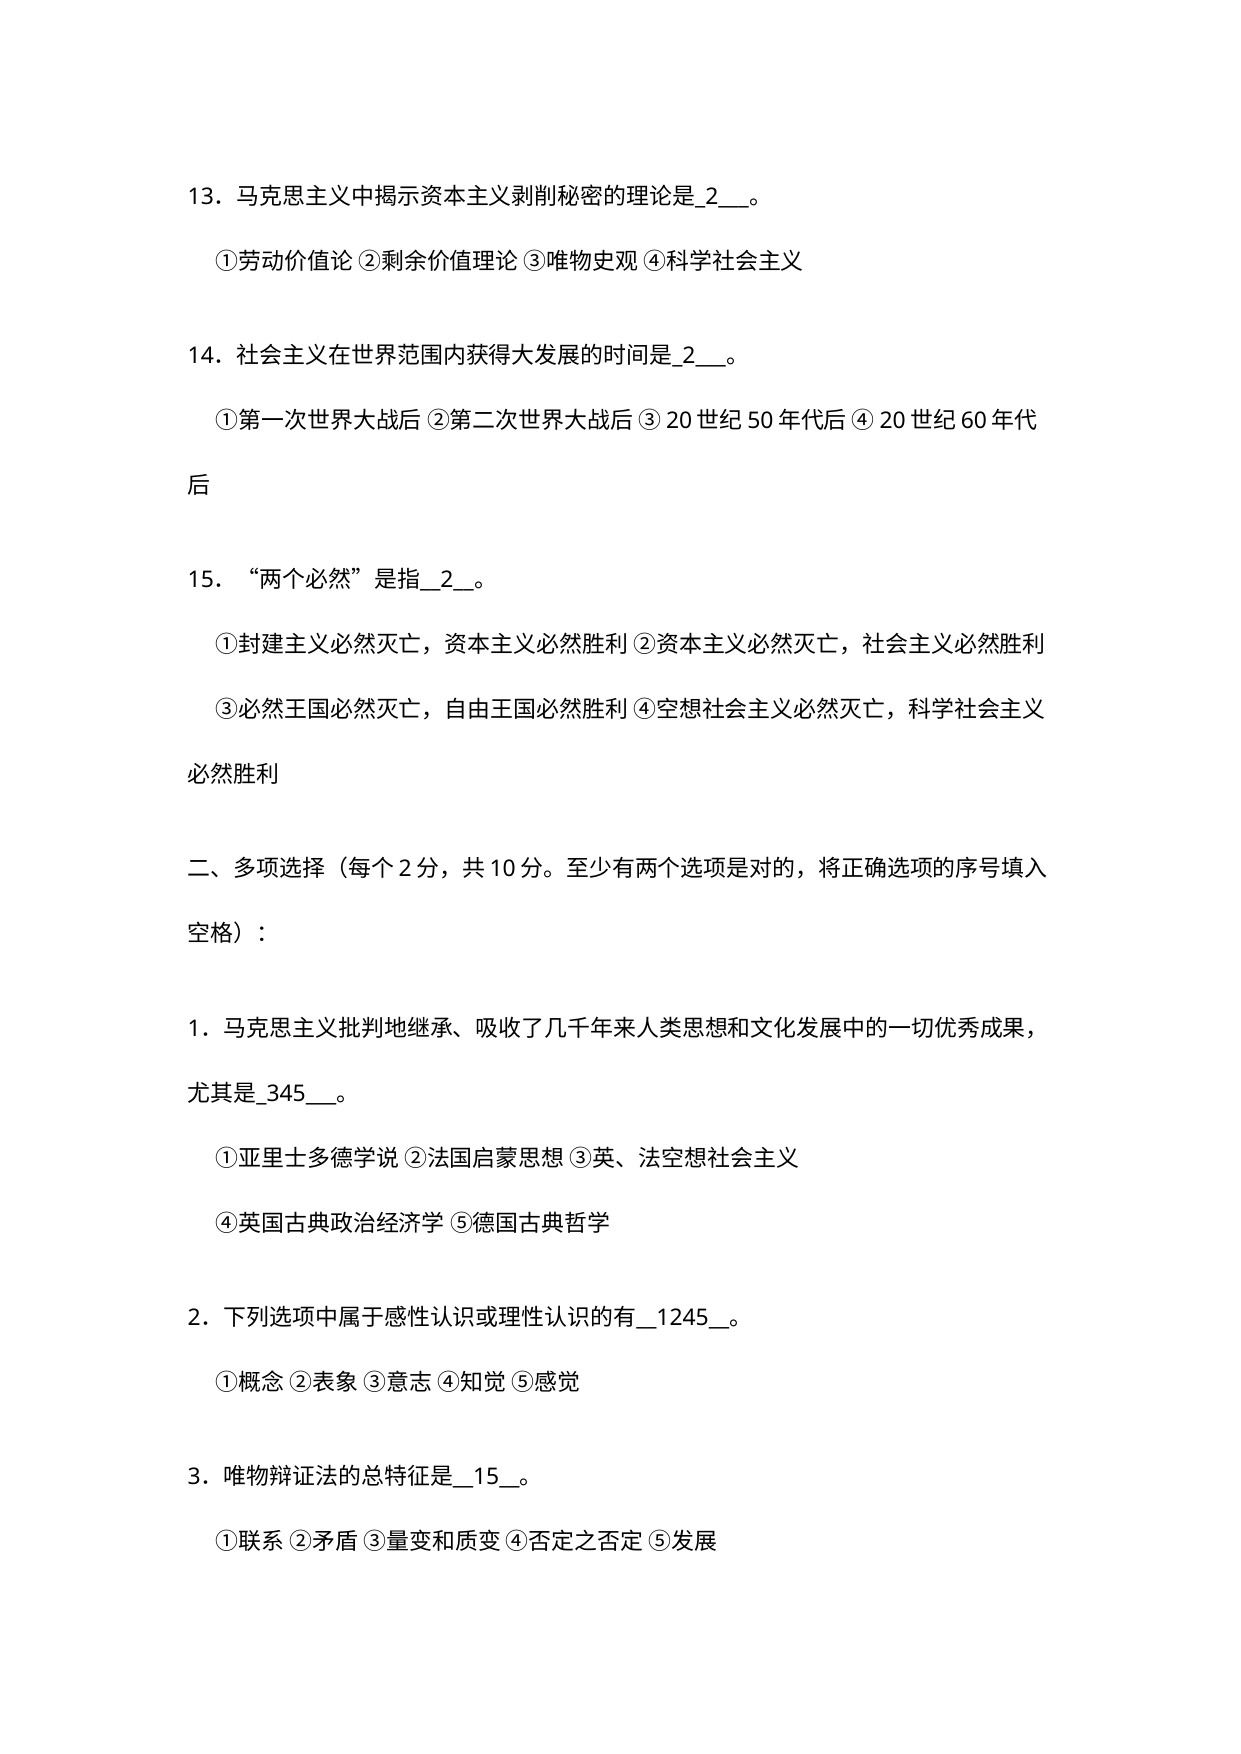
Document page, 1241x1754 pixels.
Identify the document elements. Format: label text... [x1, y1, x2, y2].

text 二、多项选择（每个2分，共10分。至少有两个选项是对的，将正确选项的序号填入空格）： [187, 834, 1053, 964]
text 13．马克思主义中揭示资本主义剥削秘密的理论是_2___。 ①劳动价值论 ②剩余价值理论 ③唯物史观 ④科学社会主义 [187, 162, 1053, 292]
text 2．下列选项中属于感性认识或理性认识的有__1245__。 ①概念 ②表象 ③意志 ④知觉 ⑤感觉 [187, 1283, 1053, 1413]
text 14．社会主义在世界范围内获得大发展的时间是_2___。 ①第一次世界大战后 ②第二次世界大战后 ③20世纪50年代后 ④20世纪60年代后 [187, 321, 1053, 516]
text 3．唯物辩证法的总特征是__15__。 ①联系 ②矛盾 ③量变和质变 ④否定之否定 ⑤发展 [187, 1442, 1053, 1572]
text 15．“两个必然”是指__2__。 ①封建主义必然灭亡，资本主义必然胜利 ②资本主义必然灭亡，社会主义必然胜利 ③必然王国必然灭亡，自由王国必然胜利 ④空想社会主义必然灭亡，科学社会主义必然胜利 [187, 545, 1053, 805]
text 1．马克思主义批判地继承、吸收了几千年来人类思想和文化发展中的一切优秀成果，尤其是_345___。 ①亚里士多德学说 ②法国启蒙思想 ③英、法空想社会主义 ④英国古典政治经济学 ⑤德国古典哲学 [187, 994, 1053, 1254]
